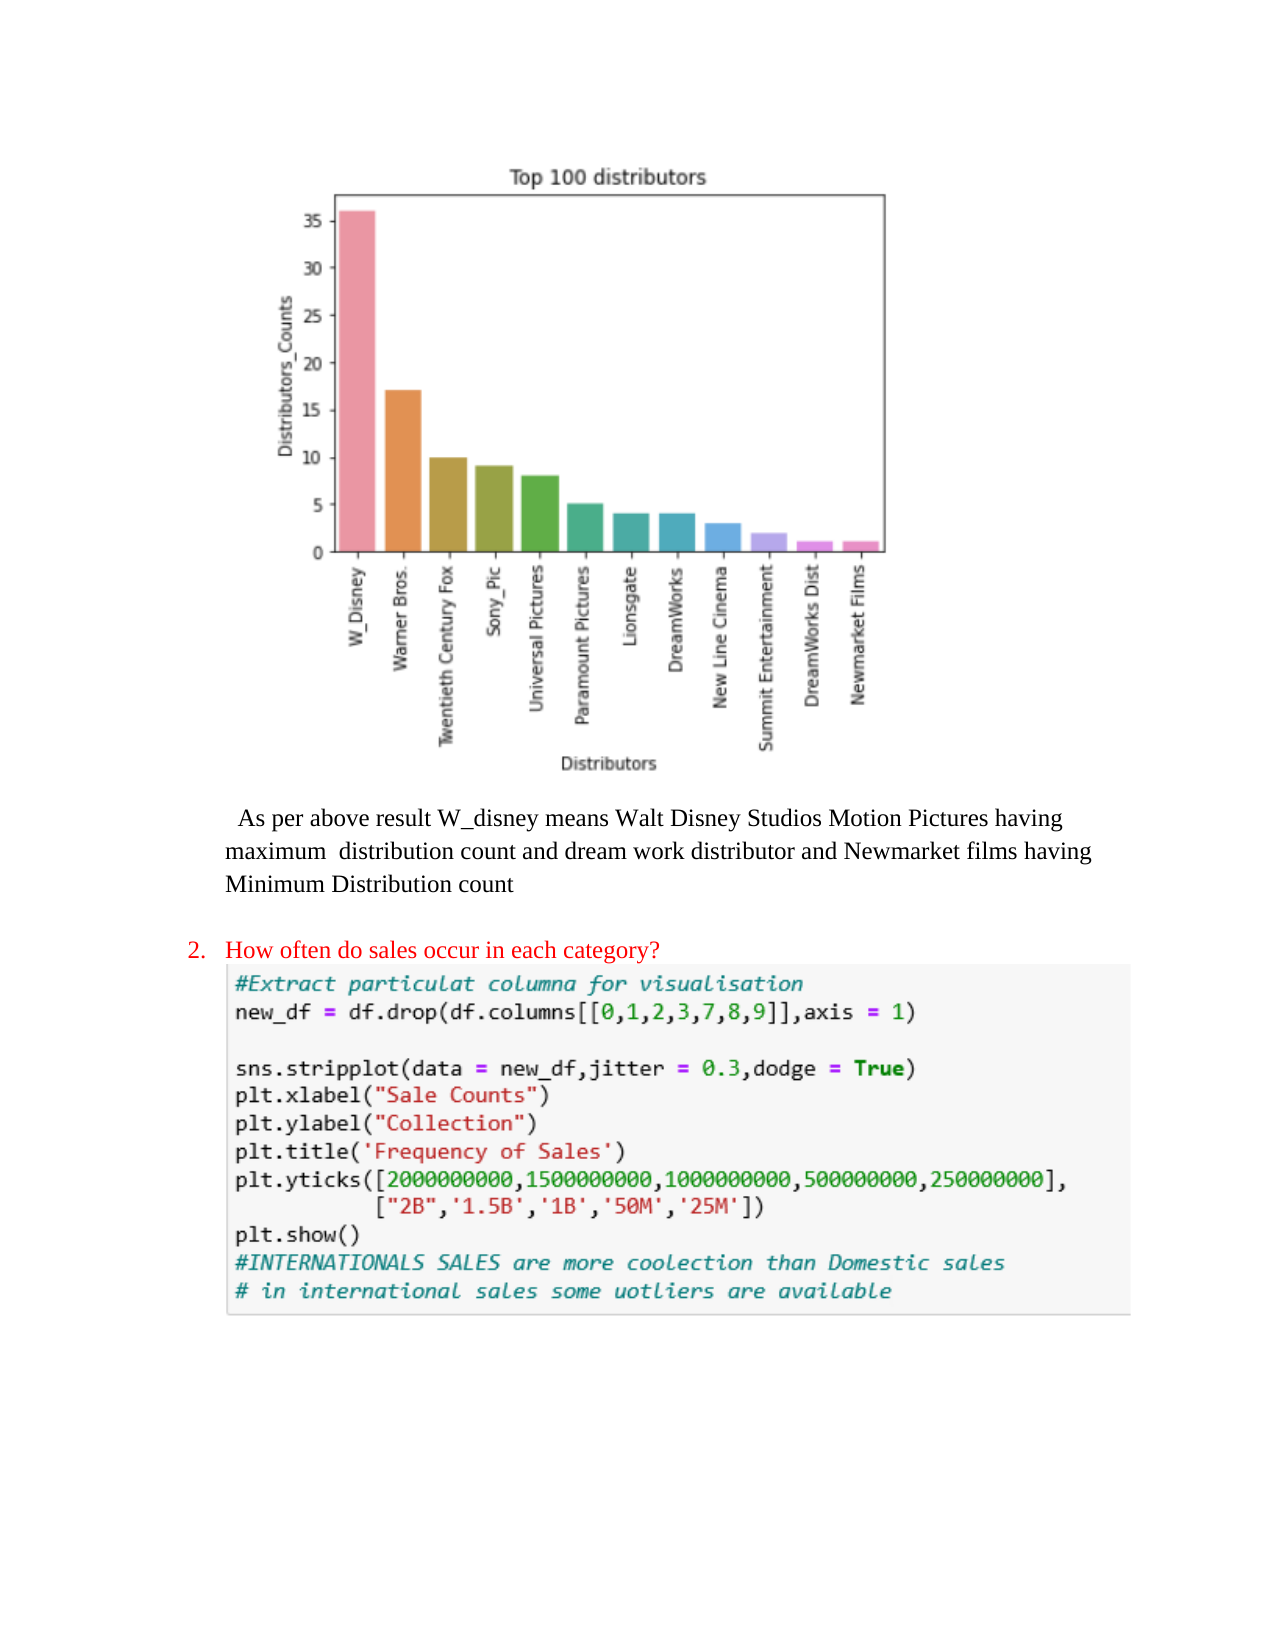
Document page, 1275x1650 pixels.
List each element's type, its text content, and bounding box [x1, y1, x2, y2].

list How often do sales occur in each category? [187, 935, 1125, 964]
list As per above result W_disney means Walt Disney Studios Motion Pictures having maximum distribution count and dream work distributor and Newmarket films having Minimum Distribution count [225, 803, 1125, 898]
picture [225, 150, 1058, 799]
picture [225, 964, 1131, 1322]
